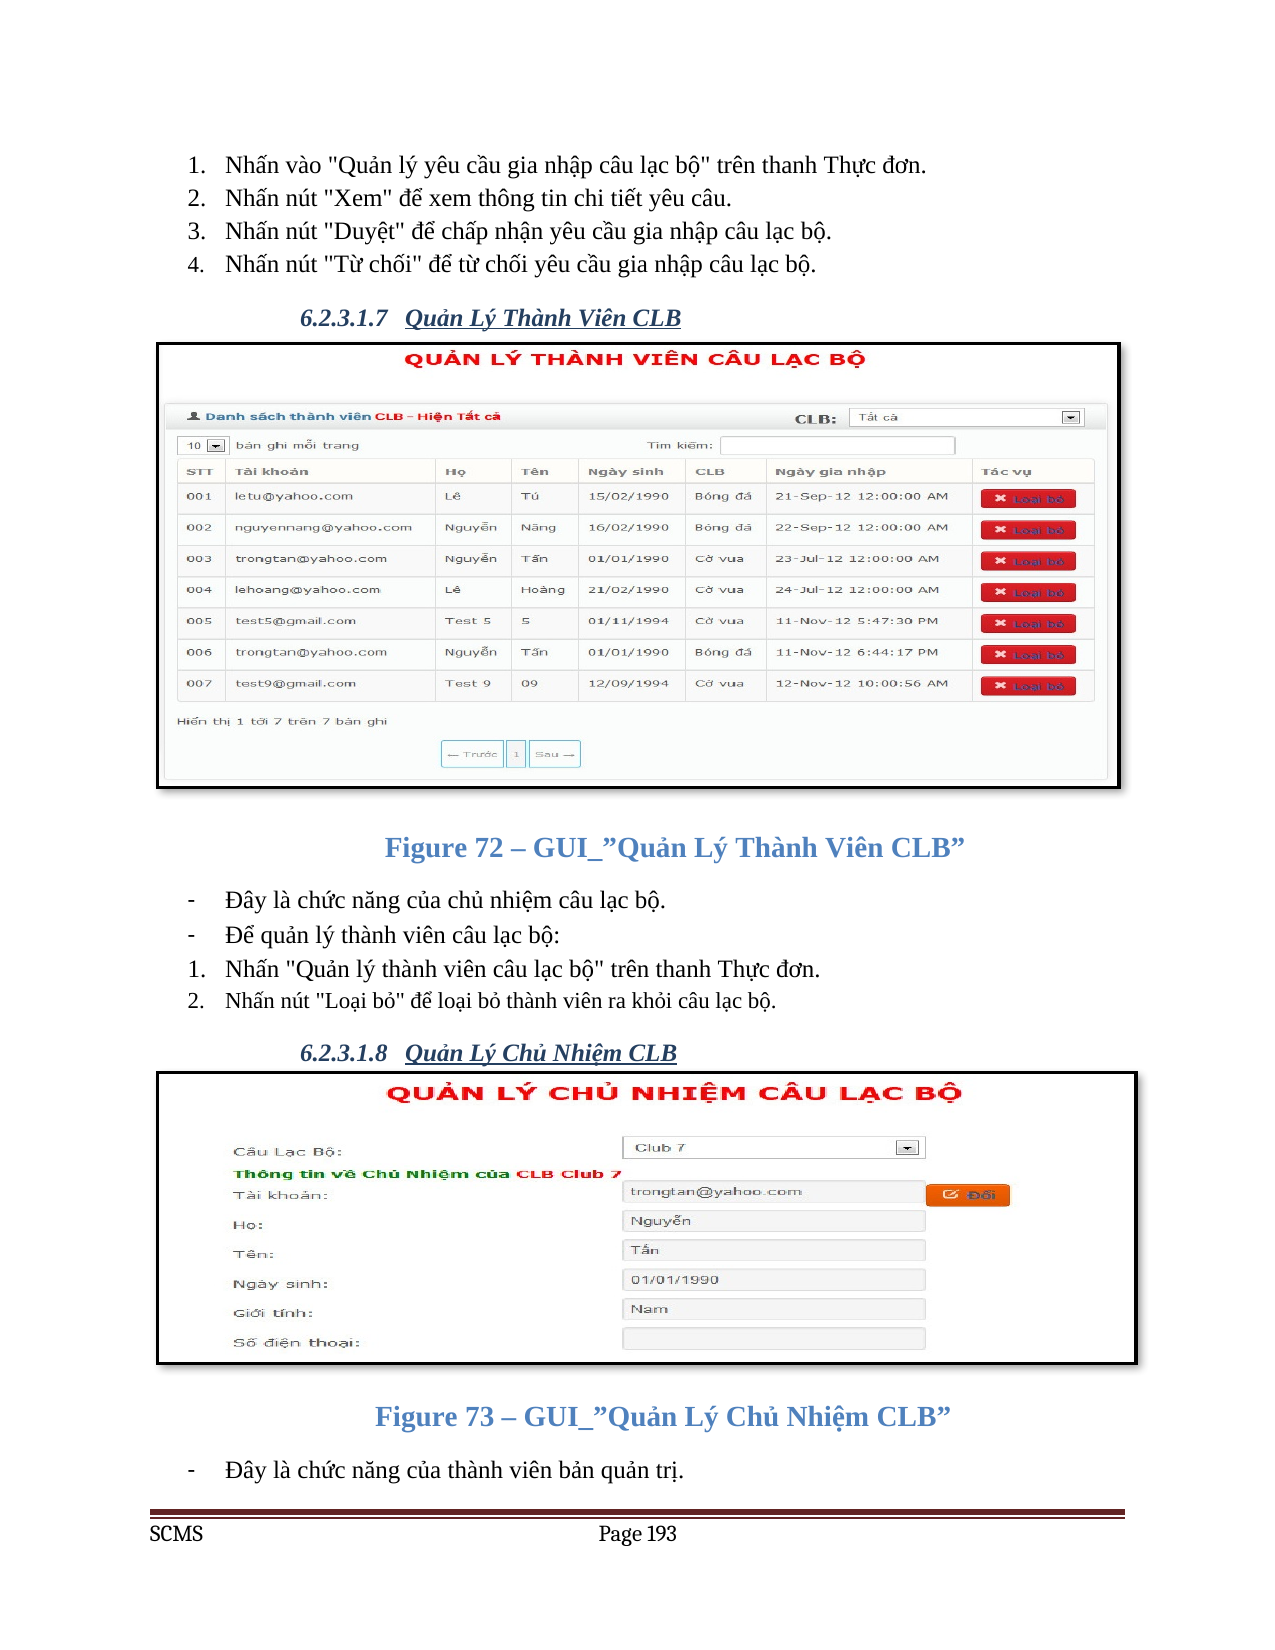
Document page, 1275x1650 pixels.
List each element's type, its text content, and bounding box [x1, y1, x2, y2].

list Nhấn nút "Loại bỏ" để loại bỏ thành viên ra khỏi câu lạc bộ. [187, 987, 1125, 1013]
picture [159, 345, 1117, 786]
subtitle Quản Lý Thành Viên CLB [300, 303, 1125, 332]
list Nhấn nút "Xem" để xem thông tin chi tiết yêu câu. [187, 183, 1125, 212]
list Đây là chức năng của thành viên bản quản trị. [187, 1454, 1125, 1484]
list Nhấn nút "Từ chối" để từ chối yêu cầu gia nhập câu lạc bộ. [187, 249, 1125, 278]
subtitle Quản Lý Chủ Nhiệm CLB [300, 1038, 1125, 1067]
list Nhấn nút "Duyệt" để chấp nhận yêu cầu gia nhập câu lạc bộ. [187, 216, 1125, 245]
list Nhấn vào "Quản lý yêu cầu gia nhập câu lạc bộ" trên thanh Thực đơn. [187, 150, 1125, 179]
text Figure 72 – GUI_”Quản Lý Thành Viên CLB” [225, 830, 1125, 863]
list Đây là chức năng của chủ nhiệm câu lạc bộ. [187, 884, 1125, 915]
list Để quản lý thành viên câu lạc bộ: [187, 919, 1125, 950]
list Nhấn "Quản lý thành viên câu lạc bộ" trên thanh Thực đơn. [187, 954, 1125, 983]
picture [159, 1074, 1134, 1362]
text Figure 73 – GUI_”Quản Lý Chủ Nhiệm CLB” [300, 1399, 1125, 1433]
